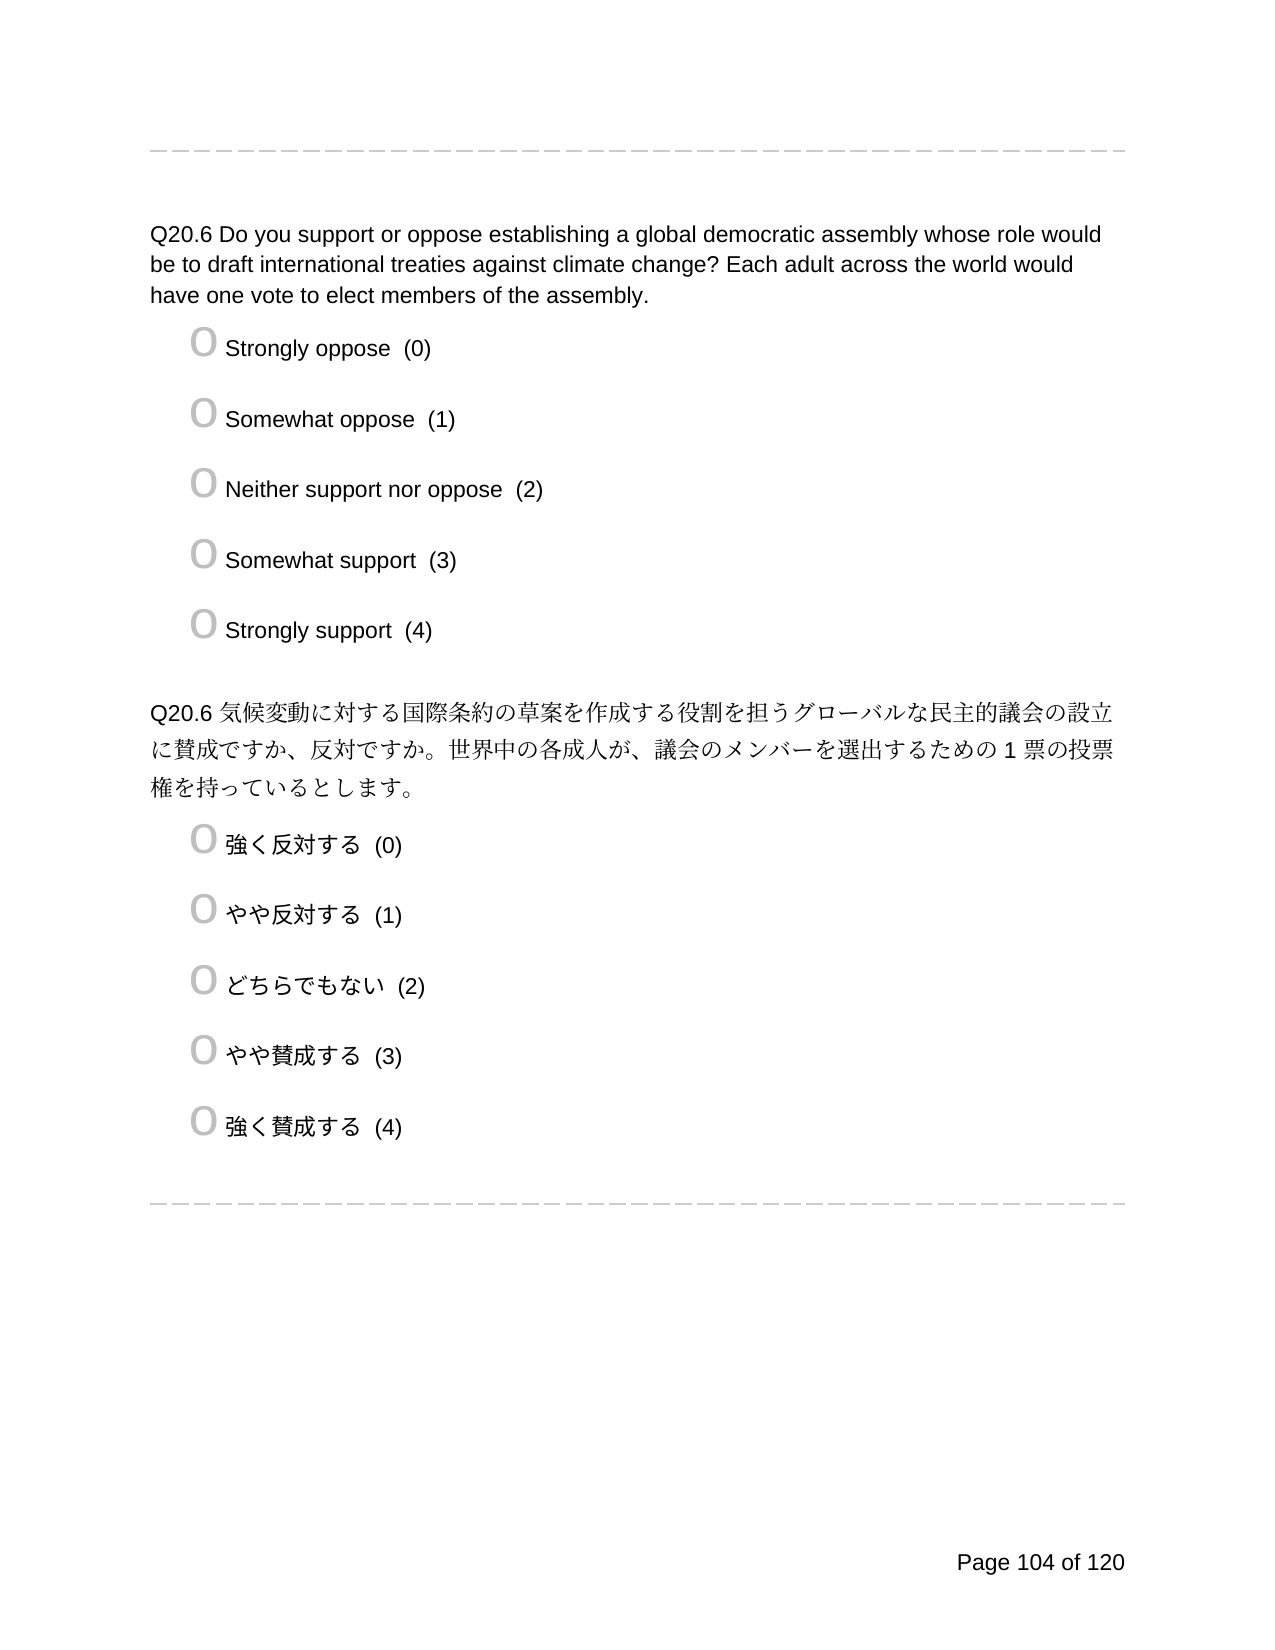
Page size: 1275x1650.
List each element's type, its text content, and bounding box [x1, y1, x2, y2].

list Strongly support (4) [187, 594, 1125, 655]
text Q20.6 Do you support or oppose establishing a global democratic assembly whose role would be to draft international treaties against climate change? Each adult across the world would have one vote to elect members of the assembly. [150, 221, 1125, 308]
list やや反対する (1) [187, 878, 1125, 940]
list Somewhat support (3) [187, 523, 1125, 585]
list Somewhat oppose (1) [187, 382, 1125, 444]
list やや賛成する (3) [187, 1019, 1125, 1081]
list Neither support nor oppose (2) [187, 453, 1125, 514]
list 強く賛成する (4) [187, 1090, 1125, 1151]
list 強く反対する (0) [187, 808, 1125, 869]
list どちらでもない (2) [187, 949, 1125, 1010]
list Strongly oppose (0) [187, 312, 1125, 373]
text Q20.6 気候変動に対する国際条約の草案を作成する役割を担うグローバルな民主的議会の設立に賛成ですか、反対ですか。世界中の各成人が、議会のメンバーを選出するための 1 票の投票権を持っているとします。 [150, 694, 1125, 803]
